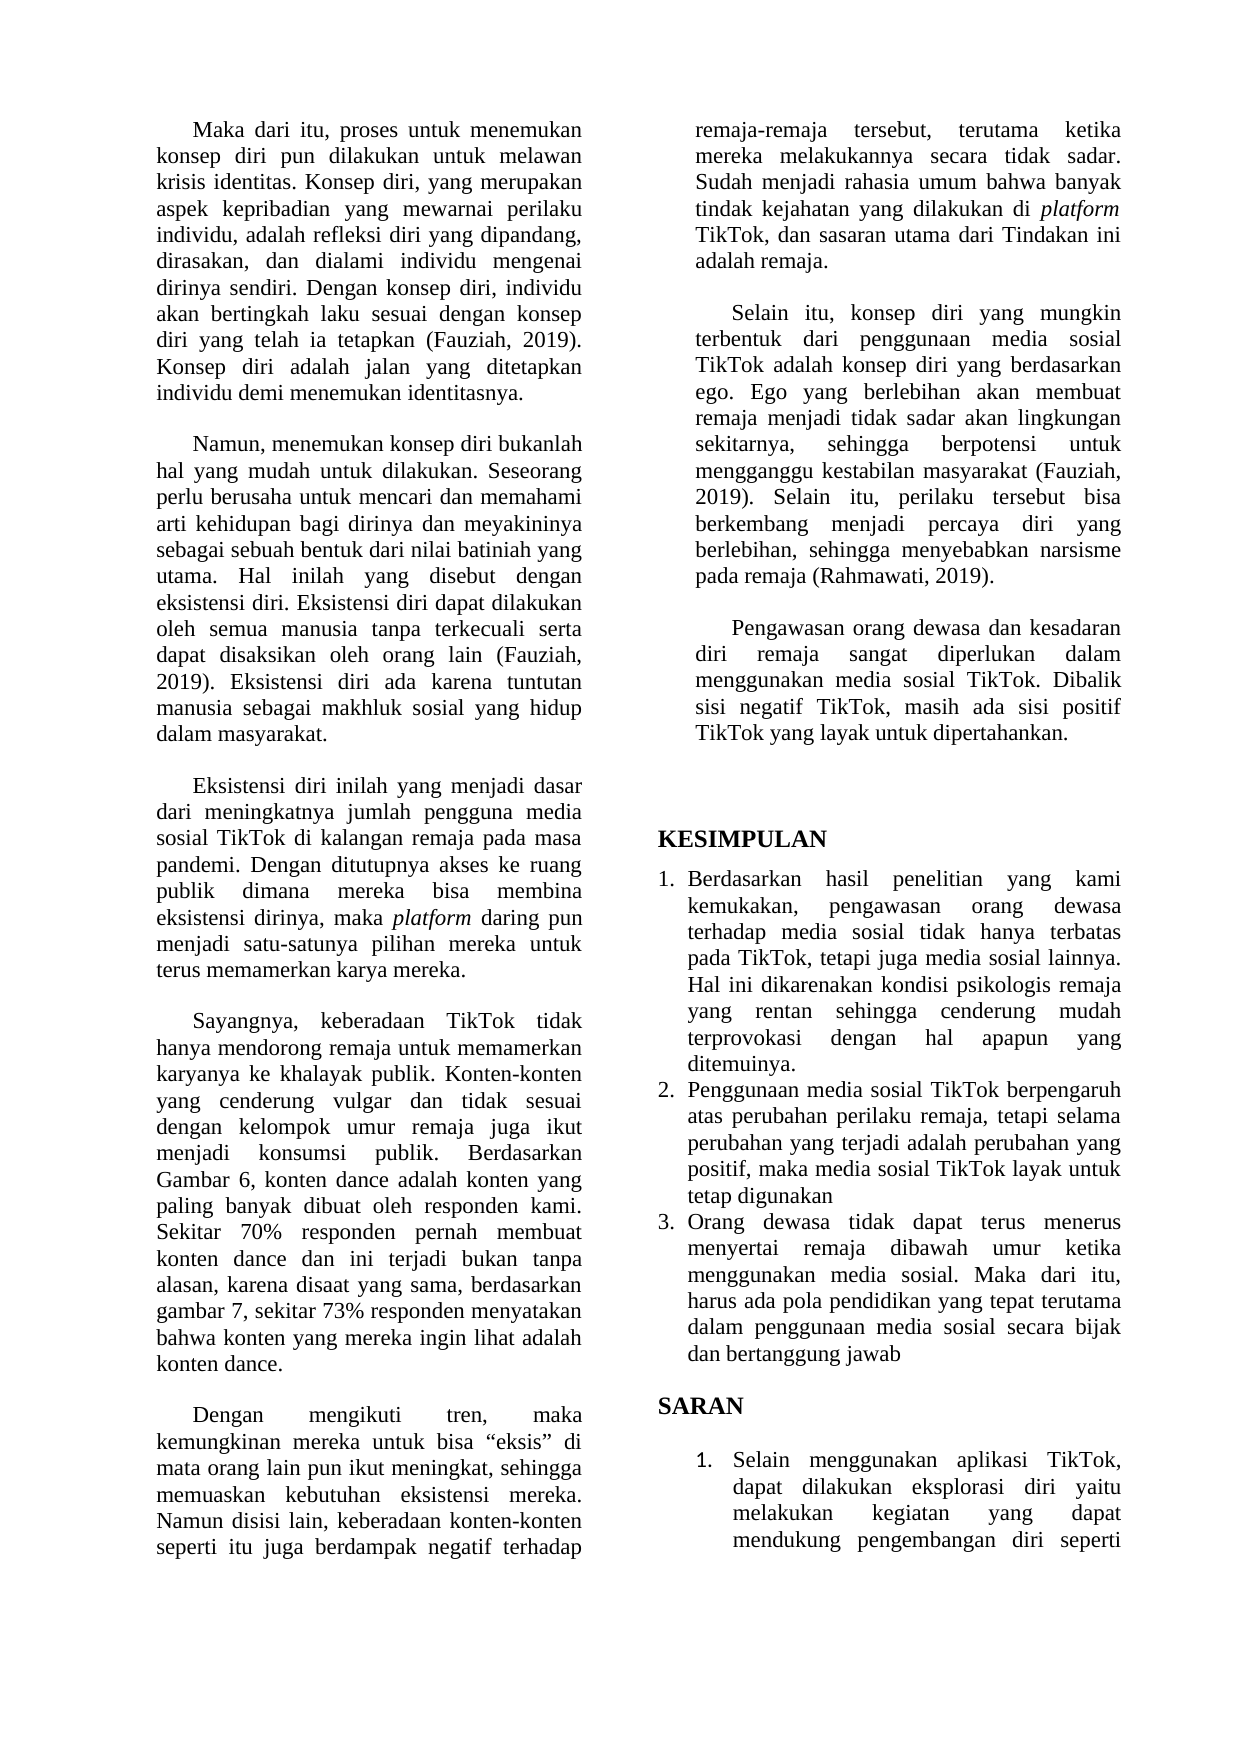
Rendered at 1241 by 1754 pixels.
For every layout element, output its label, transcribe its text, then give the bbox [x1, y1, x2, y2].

text Maka dari itu, proses untuk menemukan konsep diri pun dilakukan untuk melawan krisis identitas. Konsep diri, yang merupakan aspek kepribadian yang mewarnai perilaku individu, adalah refleksi diri yang dipandang, dirasakan, dan dialami individu mengenai dirinya sendiri. Dengan konsep diri, individu akan bertingkah laku sesuai dengan konsep diri yang telah ia tetapkan (Fauziah, 2019). Konsep diri adalah jalan yang ditetapkan individu demi menemukan identitasnya. [156, 116, 583, 406]
text Sayangnya, keberadaan TikTok tidak hanya mendorong remaja untuk memamerkan karyanya ke khalayak publik. Konten-konten yang cenderung vulgar dan tidak sesuai dengan kelompok umur remaja juga ikut menjadi konsumsi publik. Berdasarkan Gambar 6, konten dance adalah konten yang paling banyak dibuat oleh responden kami. Sekitar 70% responden pernah membuat konten dance dan ini terjadi bukan tanpa alasan, karena disaat yang sama, berdasarkan gambar 7, sekitar 73% responden menyatakan bahwa konten yang mereka ingin lihat adalah konten dance. [156, 1008, 583, 1377]
list Orang dewasa tidak dapat terus menerus menyertai remaja dibawah umur ketika menggunakan media sosial. Maka dari itu, harus ada pola pendidikan yang tepat terutama dalam penggunaan media sosial secara bijak dan bertanggung jawab [658, 1208, 1122, 1366]
text Dengan mengikuti tren, maka kemungkinan mereka untuk bisa “eksis” di mata orang lain pun ikut meningkat, sehingga memuaskan kebutuhan eksistensi mereka. Namun disisi lain, keberadaan konten-konten seperti itu juga berdampak negatif terhadap remaja-remaja tersebut, terutama ketika mereka melakukannya secara tidak sadar. Sudah menjadi rahasia umum bahwa banyak tindak kejahatan yang dilakukan di platform TikTok, dan sasaran utama dari Tindakan ini adalah remaja. [695, 116, 1122, 274]
text Dengan mengikuti tren, maka kemungkinan mereka untuk bisa “eksis” di mata orang lain pun ikut meningkat, sehingga memuaskan kebutuhan eksistensi mereka. Namun disisi lain, keberadaan konten-konten seperti itu juga berdampak negatif terhadap remaja-remaja tersebut, terutama ketika mereka melakukannya secara tidak sadar. Sudah menjadi rahasia umum bahwa banyak tindak kejahatan yang dilakukan di platform TikTok, dan sasaran utama dari Tindakan ini adalah remaja. [156, 1402, 583, 1560]
list Berdasarkan hasil penelitian yang kami kemukakan, pengawasan orang dewasa terhadap media sosial tidak hanya terbatas pada TikTok, tetapi juga media sosial lainnya. Hal ini dikarenakan kondisi psikologis remaja yang rentan sehingga cenderung mudah terprovokasi dengan hal apapun yang ditemuinya. [658, 865, 1122, 1076]
text Namun, menemukan konsep diri bukanlah hal yang mudah untuk dilakukan. Seseorang perlu berusaha untuk mencari dan memahami arti kehidupan bagi dirinya dan meyakininya sebagai sebuah bentuk dari nilai batiniah yang utama. Hal inilah yang disebut dengan eksistensi diri. Eksistensi diri dapat dilakukan oleh semua manusia tanpa terkecuali serta dapat disaksikan oleh orang lain (Fauziah, 2019). Eksistensi diri ada karena tuntutan manusia sebagai makhluk sosial yang hidup dalam masyarakat. [156, 431, 583, 747]
text Pengawasan orang dewasa dan kesadaran diri remaja sangat diperlukan dalam menggunakan media sosial TikTok. Dibalik sisi negatif TikTok, masih ada sisi positif TikTok yang layak untuk dipertahankan. [695, 614, 1122, 745]
text KESIMPULAN [658, 824, 1122, 853]
text SARAN [658, 1391, 1122, 1420]
text Eksistensi diri inilah yang menjadi dasar dari meningkatnya jumlah pengguna media sosial TikTok di kalangan remaja pada masa pandemi. Dengan ditutupnya akses ke ruang publik dimana mereka bisa membina eksistensi dirinya, maka platform daring pun menjadi satu-satunya pilihan mereka untuk terus memamerkan karya mereka. [156, 772, 583, 983]
list Penggunaan media sosial TikTok berpengaruh atas perubahan perilaku remaja, tetapi selama perubahan yang terjadi adalah perubahan yang positif, maka media sosial TikTok layak untuk tetap digunakan [658, 1076, 1122, 1208]
text Selain itu, konsep diri yang mungkin terbentuk dari penggunaan media sosial TikTok adalah konsep diri yang berdasarkan ego. Ego yang berlebihan akan membuat remaja menjadi tidak sadar akan lingkungan sekitarnya, sehingga berpotensi untuk mengganggu kestabilan masyarakat (Fauziah, 2019). Selain itu, perilaku tersebut bisa berkembang menjadi percaya diri yang berlebihan, sehingga menyebabkan narsisme pada remaja (Rahmawati, 2019). [695, 299, 1122, 589]
